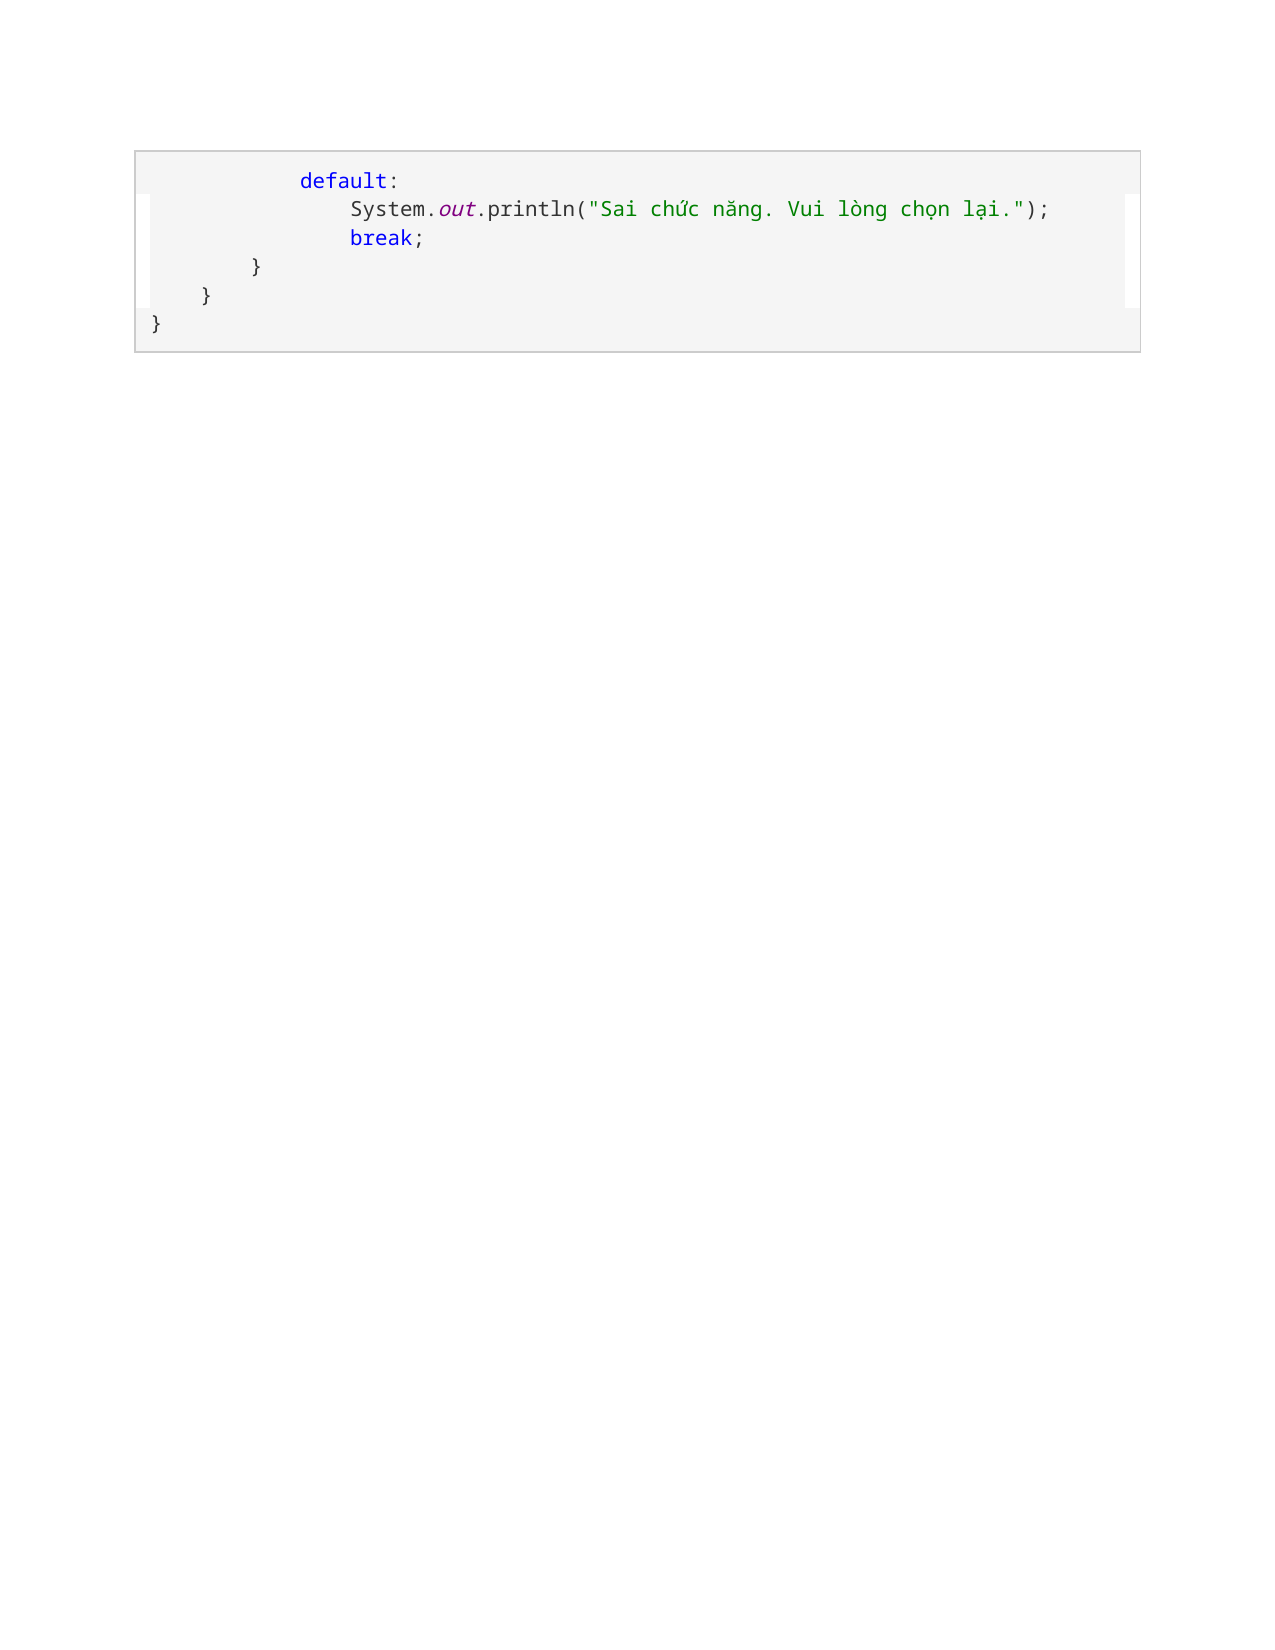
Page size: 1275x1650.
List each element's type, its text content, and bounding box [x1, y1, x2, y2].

text } [150, 251, 1125, 280]
text default: [136, 152, 1140, 194]
text break; [150, 223, 1125, 251]
text System.out.println("Sai chức năng. Vui lòng chọn lại."); [150, 194, 1125, 223]
text } [136, 292, 1140, 351]
